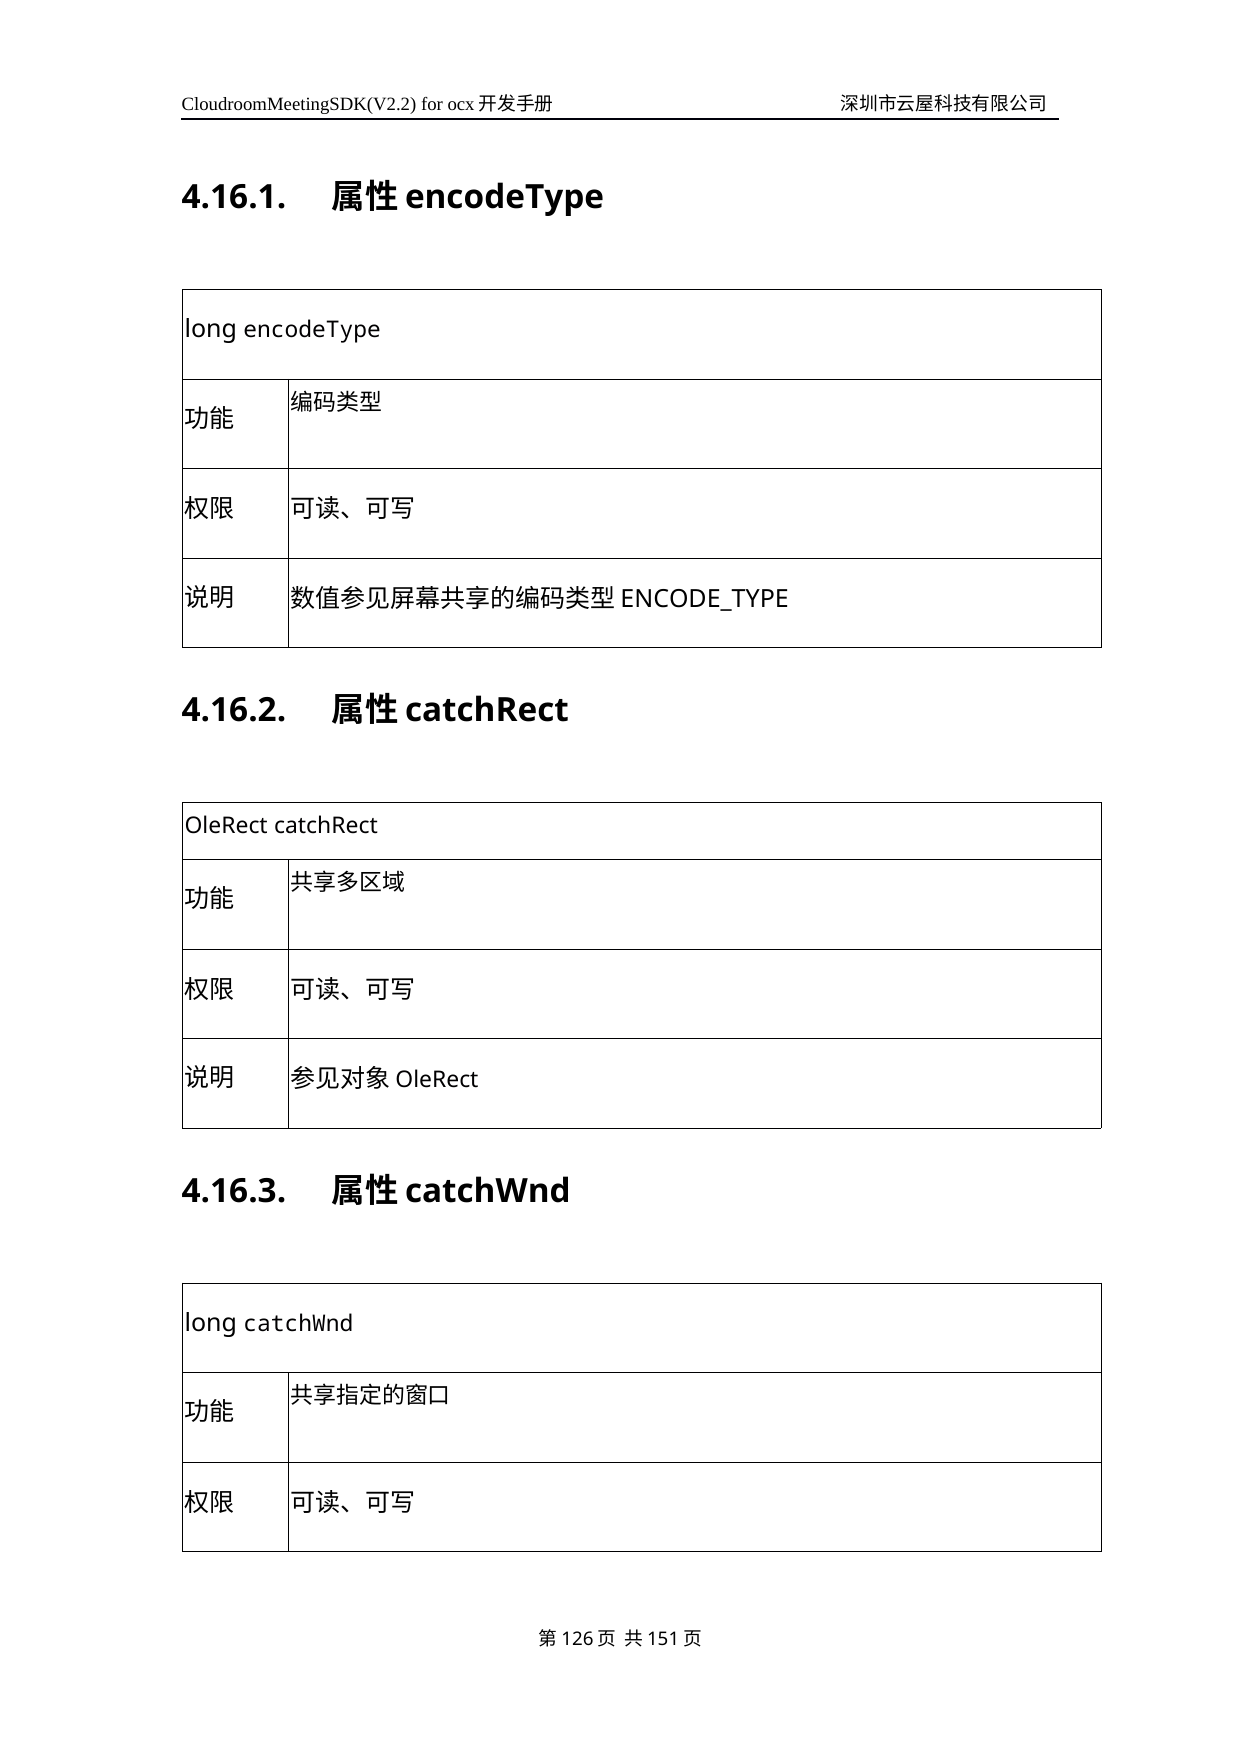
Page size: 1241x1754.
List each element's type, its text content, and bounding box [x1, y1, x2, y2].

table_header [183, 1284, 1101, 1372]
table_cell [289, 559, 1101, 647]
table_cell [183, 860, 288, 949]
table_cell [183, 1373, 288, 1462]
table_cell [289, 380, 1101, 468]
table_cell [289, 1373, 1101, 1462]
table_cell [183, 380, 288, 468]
subtitle 属性encodeType [181, 162, 1059, 227]
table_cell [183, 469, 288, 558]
subtitle 属性catchWnd [181, 1155, 1059, 1220]
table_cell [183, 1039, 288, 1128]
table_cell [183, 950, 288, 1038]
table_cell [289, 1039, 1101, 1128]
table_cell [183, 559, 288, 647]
subtitle 属性catchRect [181, 675, 1059, 740]
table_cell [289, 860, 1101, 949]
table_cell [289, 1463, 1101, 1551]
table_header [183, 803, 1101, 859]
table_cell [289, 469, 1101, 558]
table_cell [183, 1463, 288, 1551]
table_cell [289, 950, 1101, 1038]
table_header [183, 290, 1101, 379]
